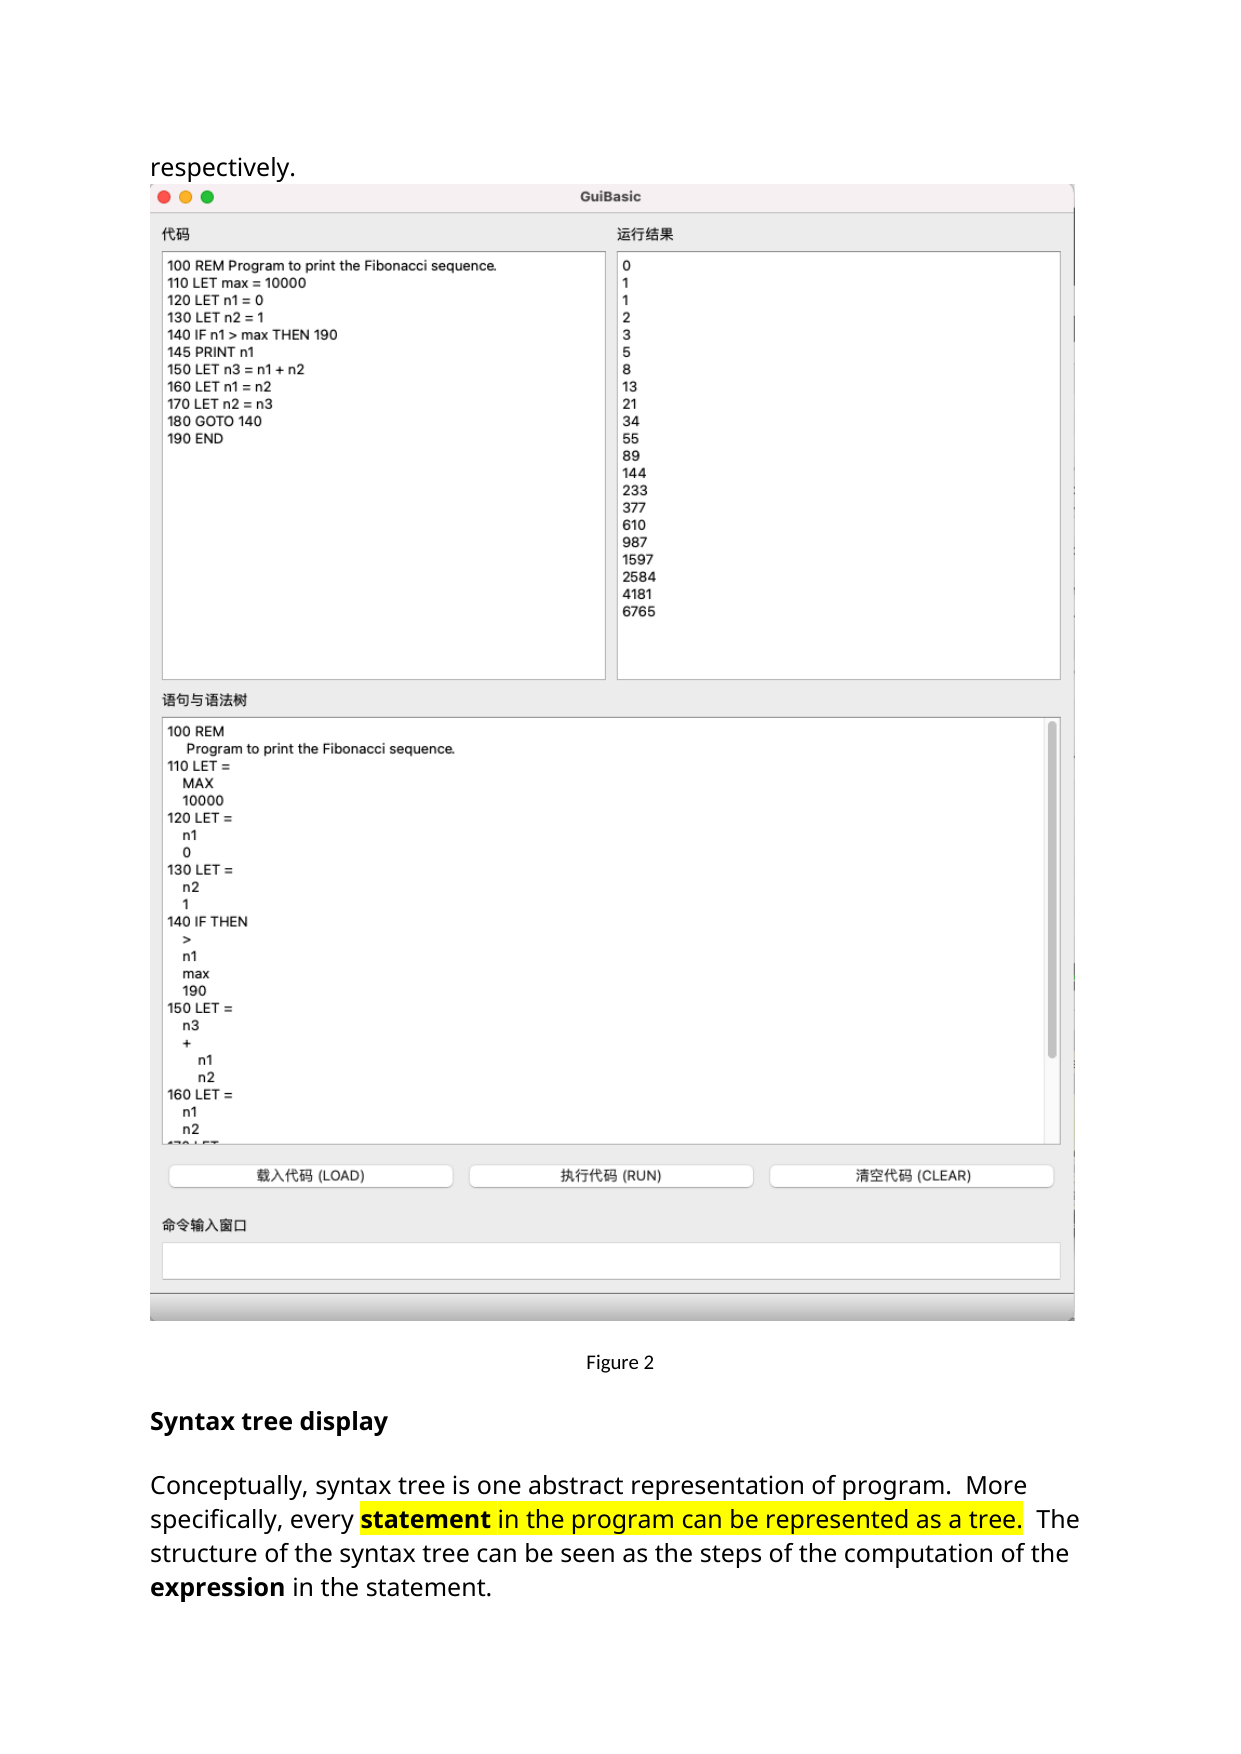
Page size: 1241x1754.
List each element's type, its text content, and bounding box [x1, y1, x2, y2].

picture [150, 184, 1075, 1321]
text Figure 2 [150, 1349, 1090, 1375]
text Syntax tree display [150, 1404, 1090, 1438]
text Conceptually, syntax tree is one abstract representation of program. More specifically, every statement in the program can be represented as a tree. The structure of the syntax tree can be seen as the steps of the computation of the expression in the statement. [150, 1467, 1090, 1603]
